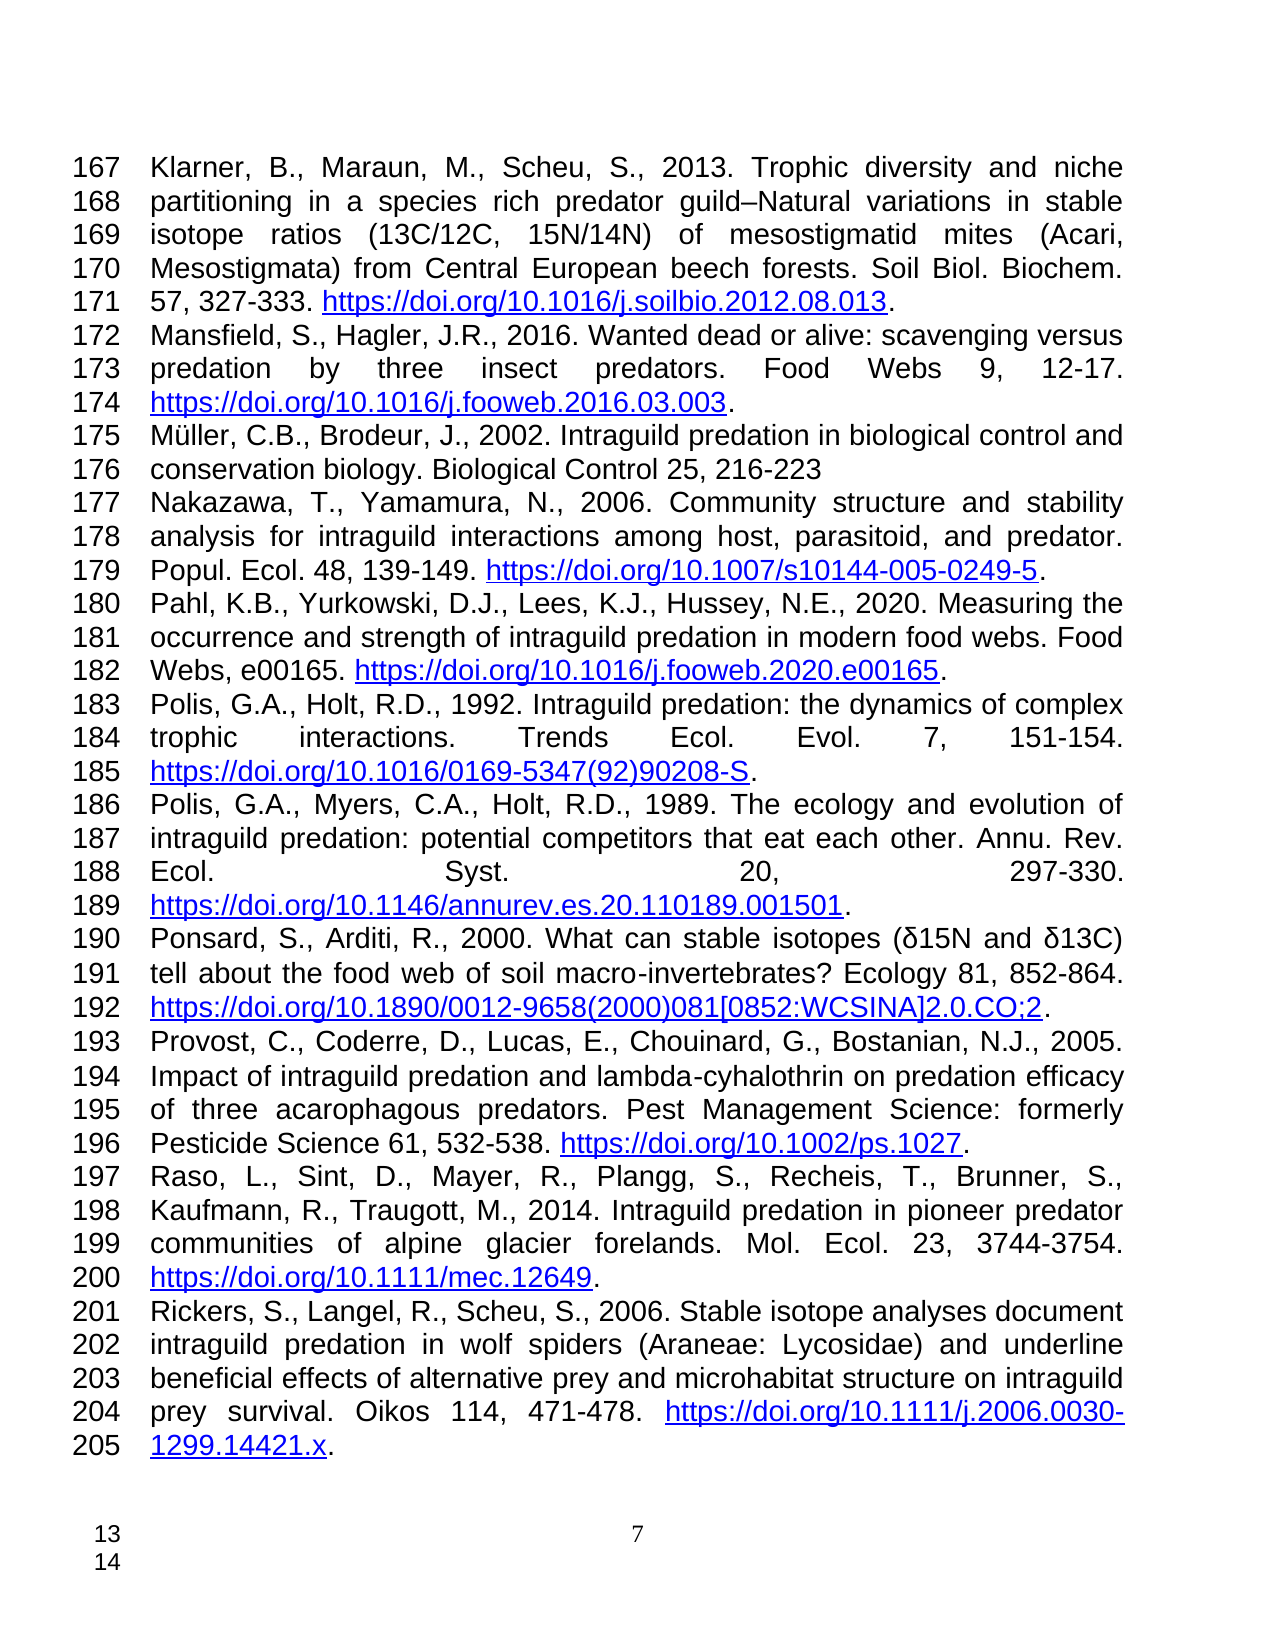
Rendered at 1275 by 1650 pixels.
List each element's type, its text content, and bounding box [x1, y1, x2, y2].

text Polis, G.A., Holt, R.D., 1992. Intraguild predation: the dynamics of complex trophic interactions. Trends Ecol. Evol. 7, 151-154. https://doi.org/10.1016/0169-5347(92)90208-S. [150, 687, 1125, 787]
text Ponsard, S., Arditi, R., 2000. What can stable isotopes (δ15N and δ13C) tell about the food web of soil macro‐invertebrates? Ecology 81, 852-864. https://doi.org/10.1890/0012-9658(2000)081[0852:WCSINA]2.0.CO;2. [150, 921, 1125, 1024]
text Pahl, K.B., Yurkowski, D.J., Lees, K.J., Hussey, N.E., 2020. Measuring the occurrence and strength of intraguild predation in modern food webs. Food Webs, e00165. https://doi.org/10.1016/j.fooweb.2020.e00165. [150, 586, 1125, 687]
text Mansfield, S., Hagler, J.R., 2016. Wanted dead or alive: scavenging versus predation by three insect predators. Food Webs 9, 12-17. https://doi.org/10.1016/j.fooweb.2016.03.003. [150, 318, 1125, 418]
text Müller, C.B., Brodeur, J., 2002. Intraguild predation in biological control and conservation biology. Biological Control 25, 216-223 [150, 418, 1125, 485]
text Klarner, B., Maraun, M., Scheu, S., 2013. Trophic diversity and niche partitioning in a species rich predator guild–Natural variations in stable isotope ratios (13C/12C, 15N/14N) of mesostigmatid mites (Acari, Mesostigmata) from Central European beech forests. Soil Biol. Biochem. 57, 327-333. https://doi.org/10.1016/j.soilbio.2012.08.013. [150, 150, 1125, 318]
text Rickers, S., Langel, R., Scheu, S., 2006. Stable isotope analyses document intraguild predation in wolf spiders (Araneae: Lycosidae) and underline beneficial effects of alternative prey and microhabitat structure on intraguild prey survival. Oikos 114, 471-478. https://doi.org/10.1111/j.2006.0030-1299.14421.x. [150, 1293, 1125, 1461]
text Polis, G.A., Myers, C.A., Holt, R.D., 1989. The ecology and evolution of intraguild predation: potential competitors that eat each other. Annu. Rev. Ecol. Syst. 20, 297-330. https://doi.org/10.1146/annurev.es.20.110189.001501. [150, 787, 1125, 921]
text Raso, L., Sint, D., Mayer, R., Plangg, S., Recheis, T., Brunner, S., Kaufmann, R., Traugott, M., 2014. Intraguild predation in pioneer predator communities of alpine glacier forelands. Mol. Ecol. 23, 3744-3754. https://doi.org/10.1111/mec.12649. [150, 1159, 1125, 1293]
text Provost, C., Coderre, D., Lucas, E., Chouinard, G., Bostanian, N.J., 2005. Impact of intraguild predation and lambda‐cyhalothrin on predation efficacy of three acarophagous predators. Pest Management Science: formerly Pesticide Science 61, 532-538. https://doi.org/10.1002/ps.1027. [150, 1024, 1125, 1159]
text Nakazawa, T., Yamamura, N., 2006. Community structure and stability analysis for intraguild interactions among host, parasitoid, and predator. Popul. Ecol. 48, 139-149. https://doi.org/10.1007/s10144-005-0249-5. [150, 485, 1125, 586]
